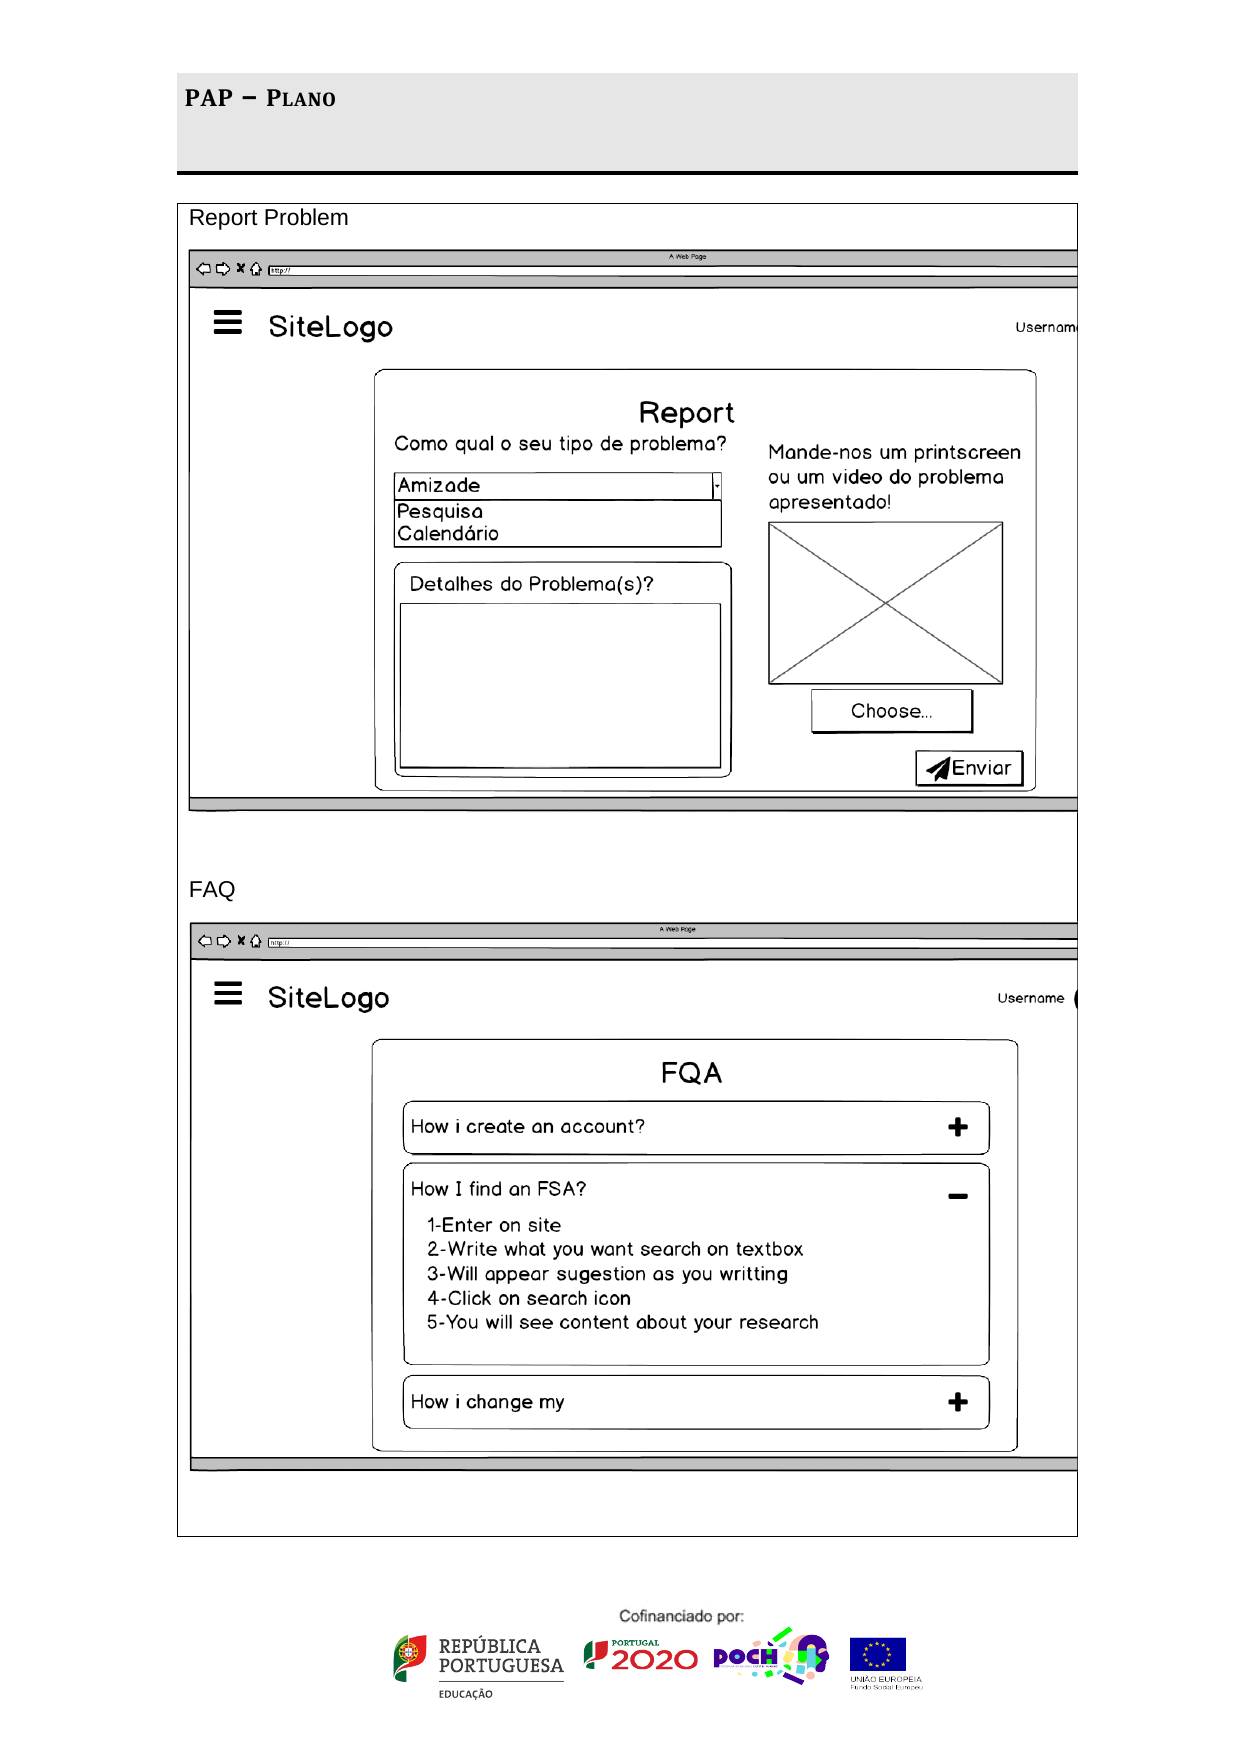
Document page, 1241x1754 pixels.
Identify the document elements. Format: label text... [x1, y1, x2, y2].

picture [847, 1635, 924, 1691]
picture [188, 921, 1078, 1472]
picture [188, 249, 1078, 813]
picture [611, 1602, 830, 1687]
picture [583, 1640, 698, 1670]
picture [376, 1617, 581, 1719]
